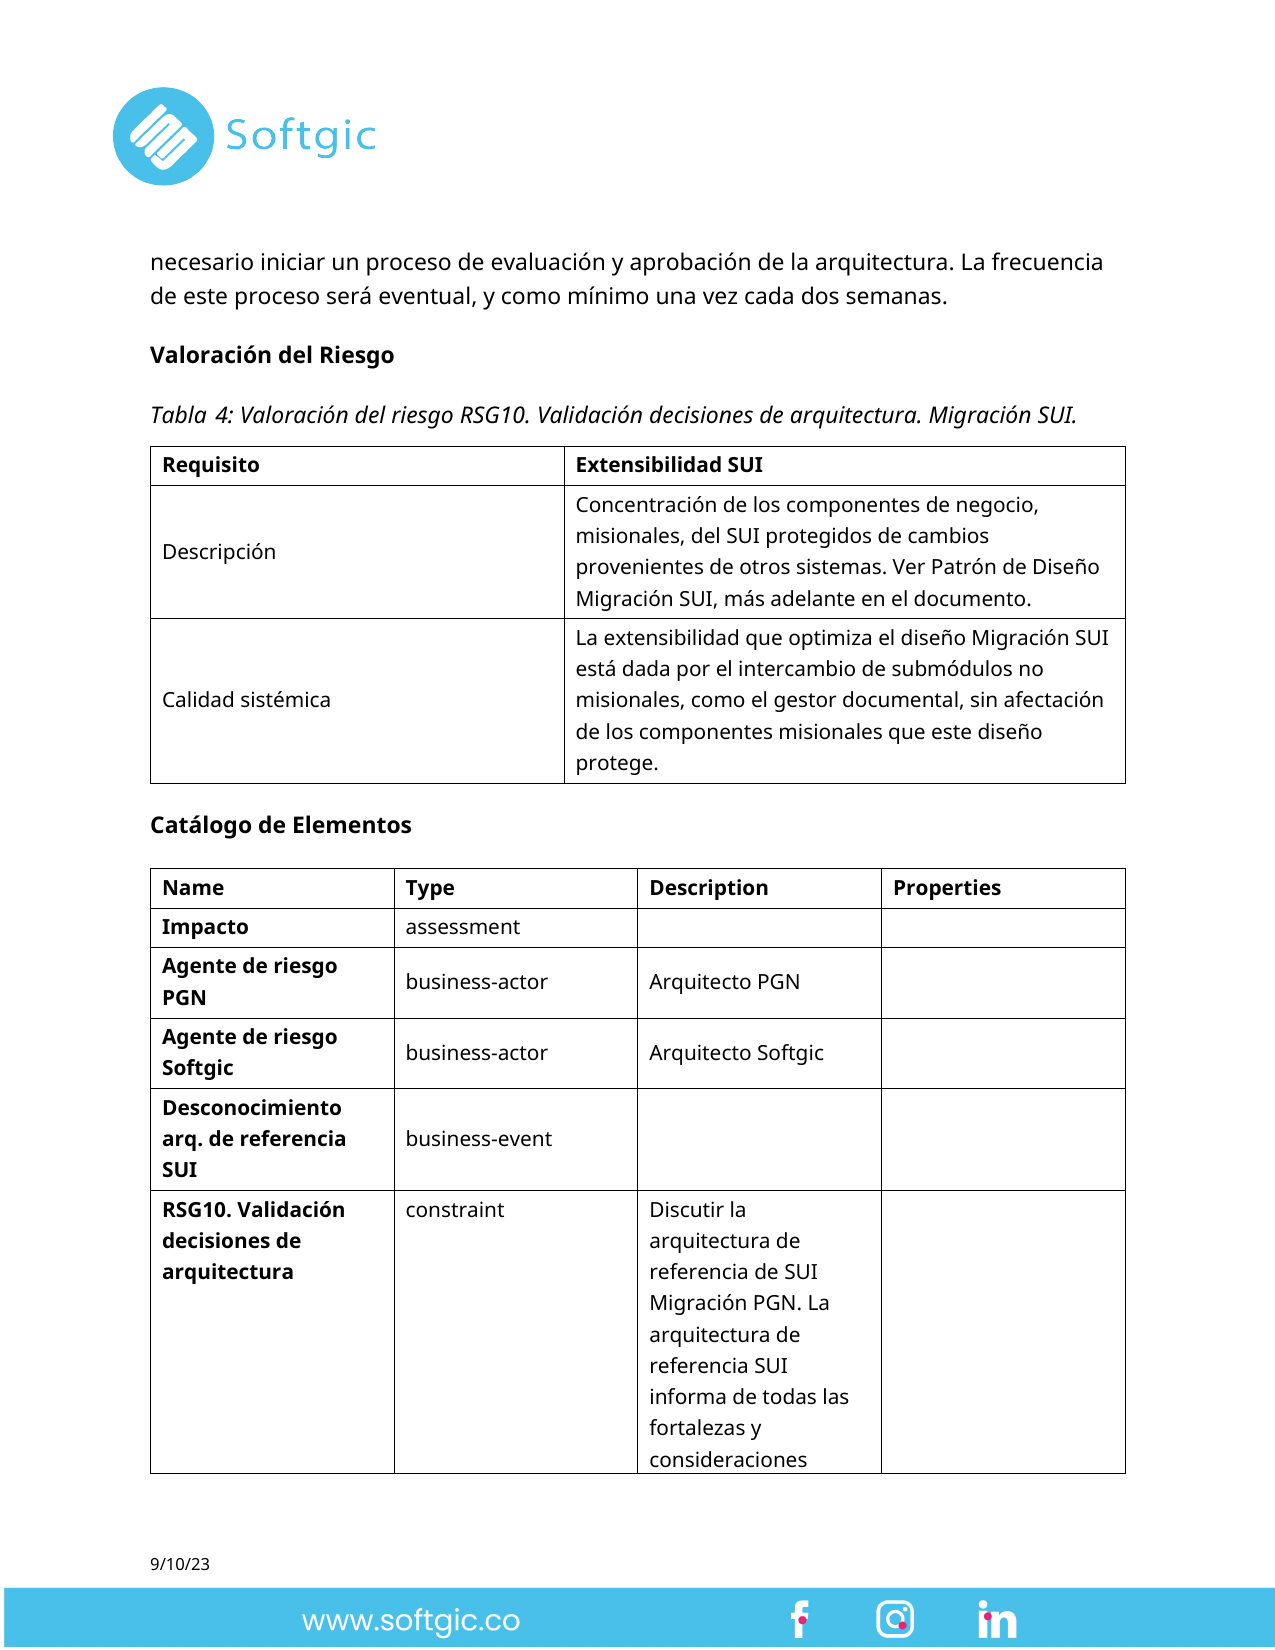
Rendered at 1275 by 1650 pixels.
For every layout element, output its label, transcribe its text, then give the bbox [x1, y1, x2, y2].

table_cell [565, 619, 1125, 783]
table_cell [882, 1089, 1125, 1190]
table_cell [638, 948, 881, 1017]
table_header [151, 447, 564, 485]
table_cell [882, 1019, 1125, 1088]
subtitle Catálogo de Elementos [150, 809, 1125, 840]
subtitle Valoración del Riesgo [150, 339, 1125, 371]
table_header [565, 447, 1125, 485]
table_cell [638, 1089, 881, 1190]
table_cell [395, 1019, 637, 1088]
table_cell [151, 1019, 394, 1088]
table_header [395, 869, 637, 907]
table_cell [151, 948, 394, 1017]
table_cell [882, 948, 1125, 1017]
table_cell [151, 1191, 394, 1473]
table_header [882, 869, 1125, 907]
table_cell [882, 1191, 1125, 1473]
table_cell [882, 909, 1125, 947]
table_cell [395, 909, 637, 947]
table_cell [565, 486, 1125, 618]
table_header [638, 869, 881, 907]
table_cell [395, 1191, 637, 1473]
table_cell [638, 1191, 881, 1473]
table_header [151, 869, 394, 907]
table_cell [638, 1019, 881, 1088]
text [150, 246, 1125, 311]
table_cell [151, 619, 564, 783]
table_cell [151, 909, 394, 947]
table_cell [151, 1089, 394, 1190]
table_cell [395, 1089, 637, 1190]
text Tabla 4: Valoración del riesgo RSG10. Validación decisiones de arquitectura. Migración SUI. [150, 399, 1125, 430]
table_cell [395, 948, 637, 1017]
picture [4, 0, 1275, 1647]
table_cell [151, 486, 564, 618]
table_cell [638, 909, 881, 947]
